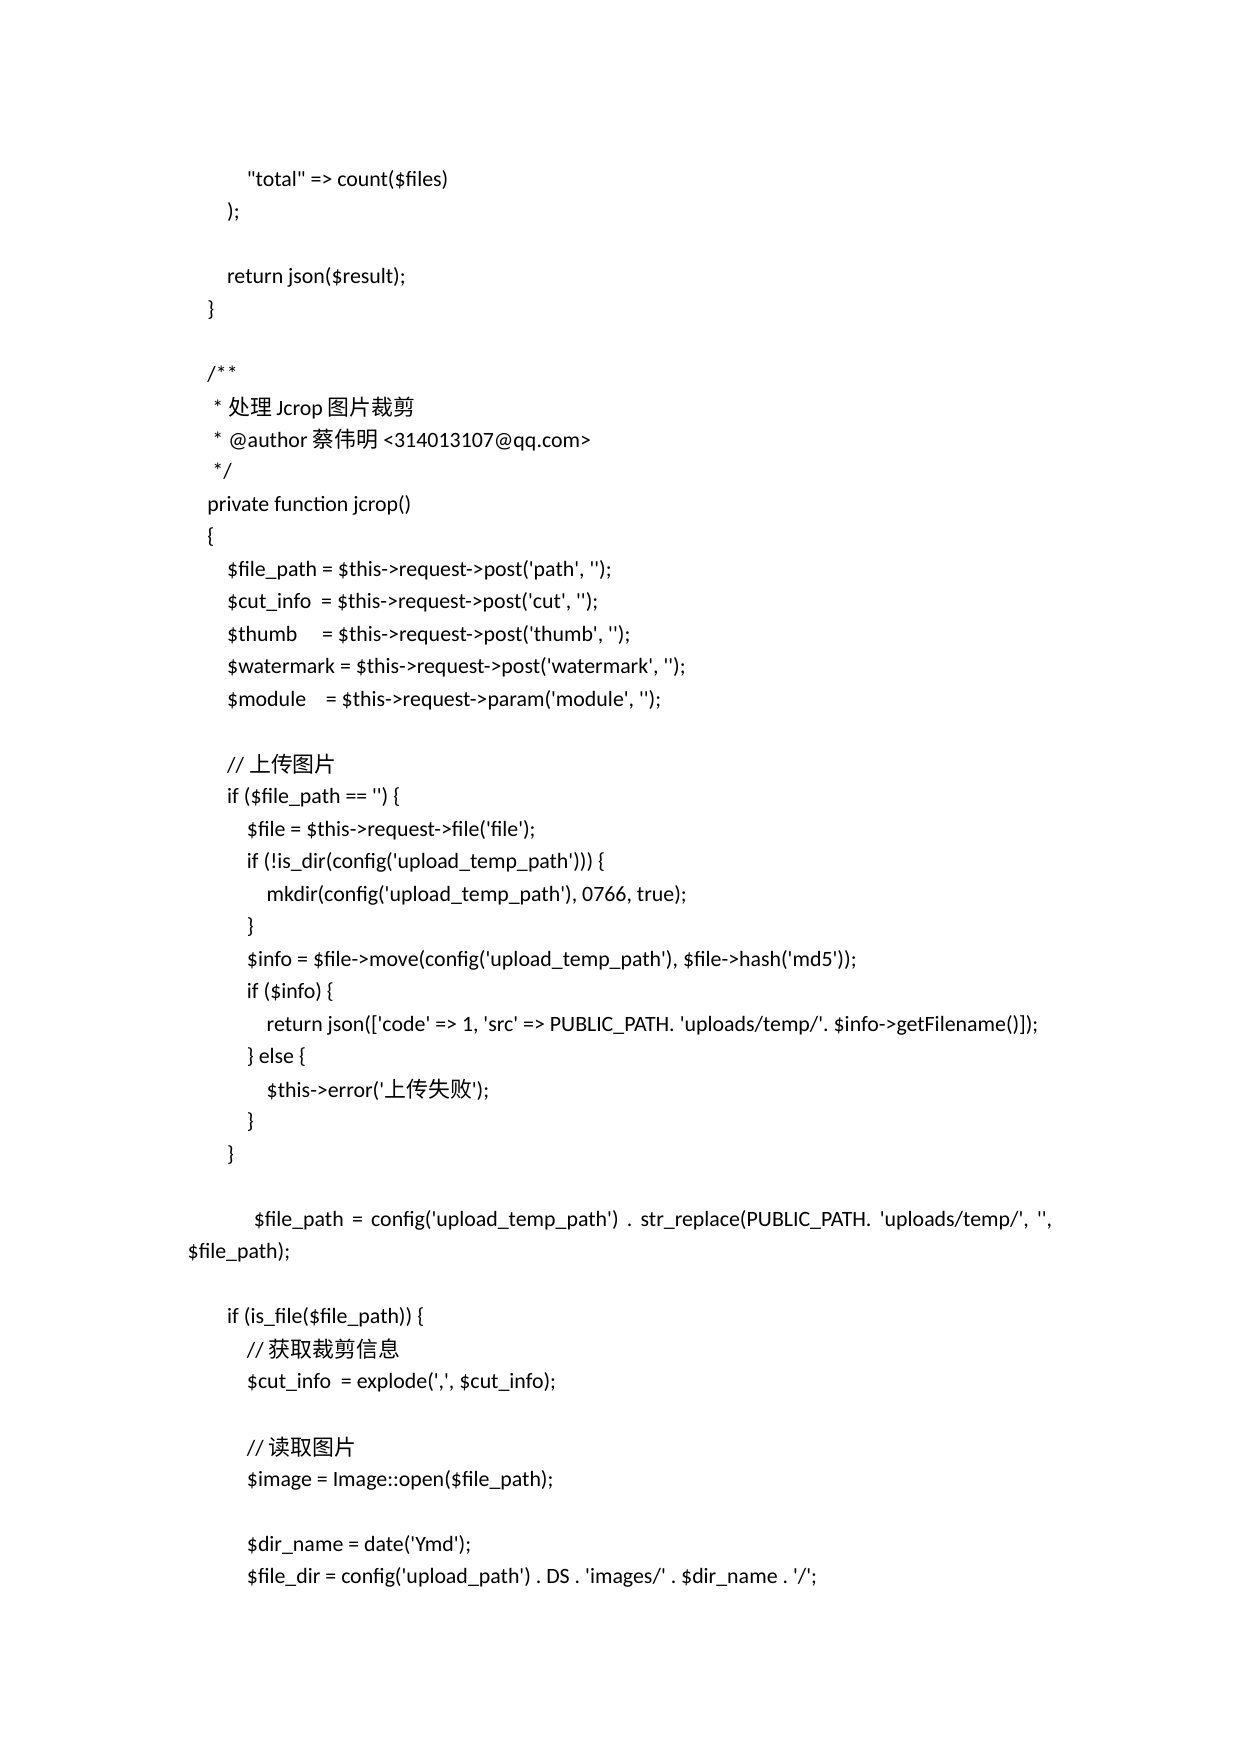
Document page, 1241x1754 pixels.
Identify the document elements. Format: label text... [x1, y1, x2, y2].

text } [187, 909, 1053, 942]
text private function jcrop() [187, 487, 1053, 519]
text } [187, 1104, 1053, 1137]
text * 处理Jcrop图片裁剪 [187, 389, 1053, 422]
text $file_dir = config('upload_path') . DS . 'images/' . $dir_name . '/'; [187, 1559, 1053, 1592]
text "total" => count($files) [187, 162, 1053, 194]
text if (!is_dir(config('upload_temp_path'))) { [187, 844, 1053, 877]
text $info = $file->move(config('upload_temp_path'), $file->hash('md5')); [187, 942, 1053, 974]
text $module = $this->request->param('module', ''); [187, 682, 1053, 714]
text if (is_file($file_path)) { [187, 1299, 1053, 1332]
text $cut_info = $this->request->post('cut', ''); [187, 584, 1053, 617]
text $watermark = $this->request->post('watermark', ''); [187, 649, 1053, 682]
text * @author 蔡伟明 <314013107@qq.com> [187, 422, 1053, 454]
text $file = $this->request->file('file'); [187, 812, 1053, 844]
text $cut_info = explode(',', $cut_info); [187, 1364, 1053, 1397]
text */ [187, 454, 1053, 487]
text } [187, 1137, 1053, 1169]
text // 获取裁剪信息 [187, 1332, 1053, 1364]
text $dir_name = date('Ymd'); [187, 1527, 1053, 1559]
text return json(['code' => 1, 'src' => PUBLIC_PATH. 'uploads/temp/'. $info->getFilename()]); [187, 1007, 1053, 1039]
text /** [187, 357, 1053, 389]
text $this->error('上传失败'); [187, 1072, 1053, 1104]
text $thumb = $this->request->post('thumb', ''); [187, 617, 1053, 649]
text if ($info) { [187, 974, 1053, 1007]
text $image = Image::open($file_path); [187, 1462, 1053, 1494]
text ); [187, 194, 1053, 227]
text } else { [187, 1039, 1053, 1072]
text } [187, 292, 1053, 324]
text // 上传图片 [187, 747, 1053, 779]
text if ($file_path == '') { [187, 779, 1053, 812]
text mkdir(config('upload_temp_path'), 0766, true); [187, 877, 1053, 909]
text $file_path = $this->request->post('path', ''); [187, 552, 1053, 584]
text return json($result); [187, 259, 1053, 292]
text $file_path = config('upload_temp_path') . str_replace(PUBLIC_PATH. 'uploads/temp/', '', $file_path); [187, 1202, 1053, 1267]
text { [187, 519, 1053, 552]
text // 读取图片 [187, 1429, 1053, 1462]
